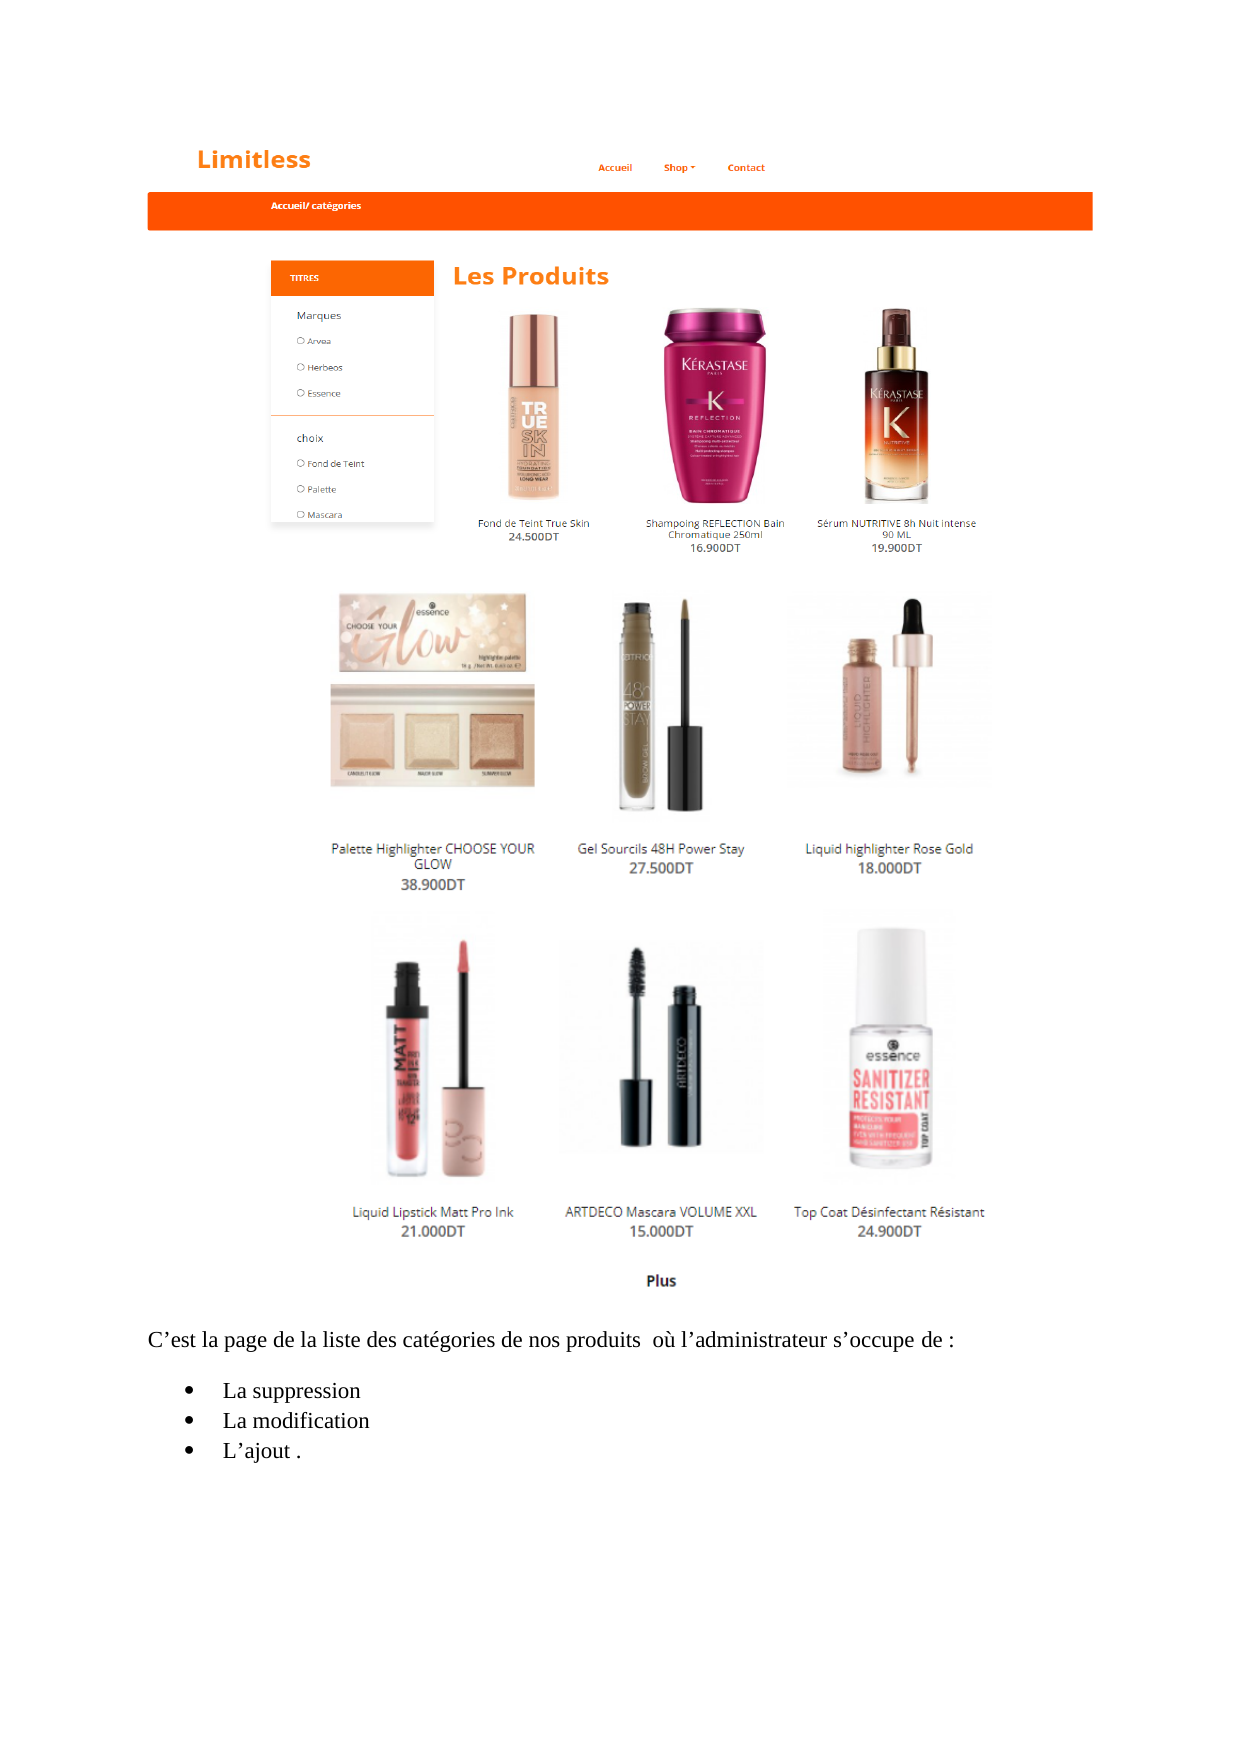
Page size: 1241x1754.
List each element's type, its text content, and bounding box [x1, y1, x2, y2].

picture [147, 590, 1107, 1301]
list La modification [185, 1407, 1093, 1433]
list L’ajout . [185, 1437, 1093, 1464]
picture [147, 147, 1093, 566]
list La suppression [185, 1377, 1093, 1403]
text C’est la page de la liste des catégories de nos produits où l’administrateur s’occupe de : [148, 1326, 1093, 1352]
